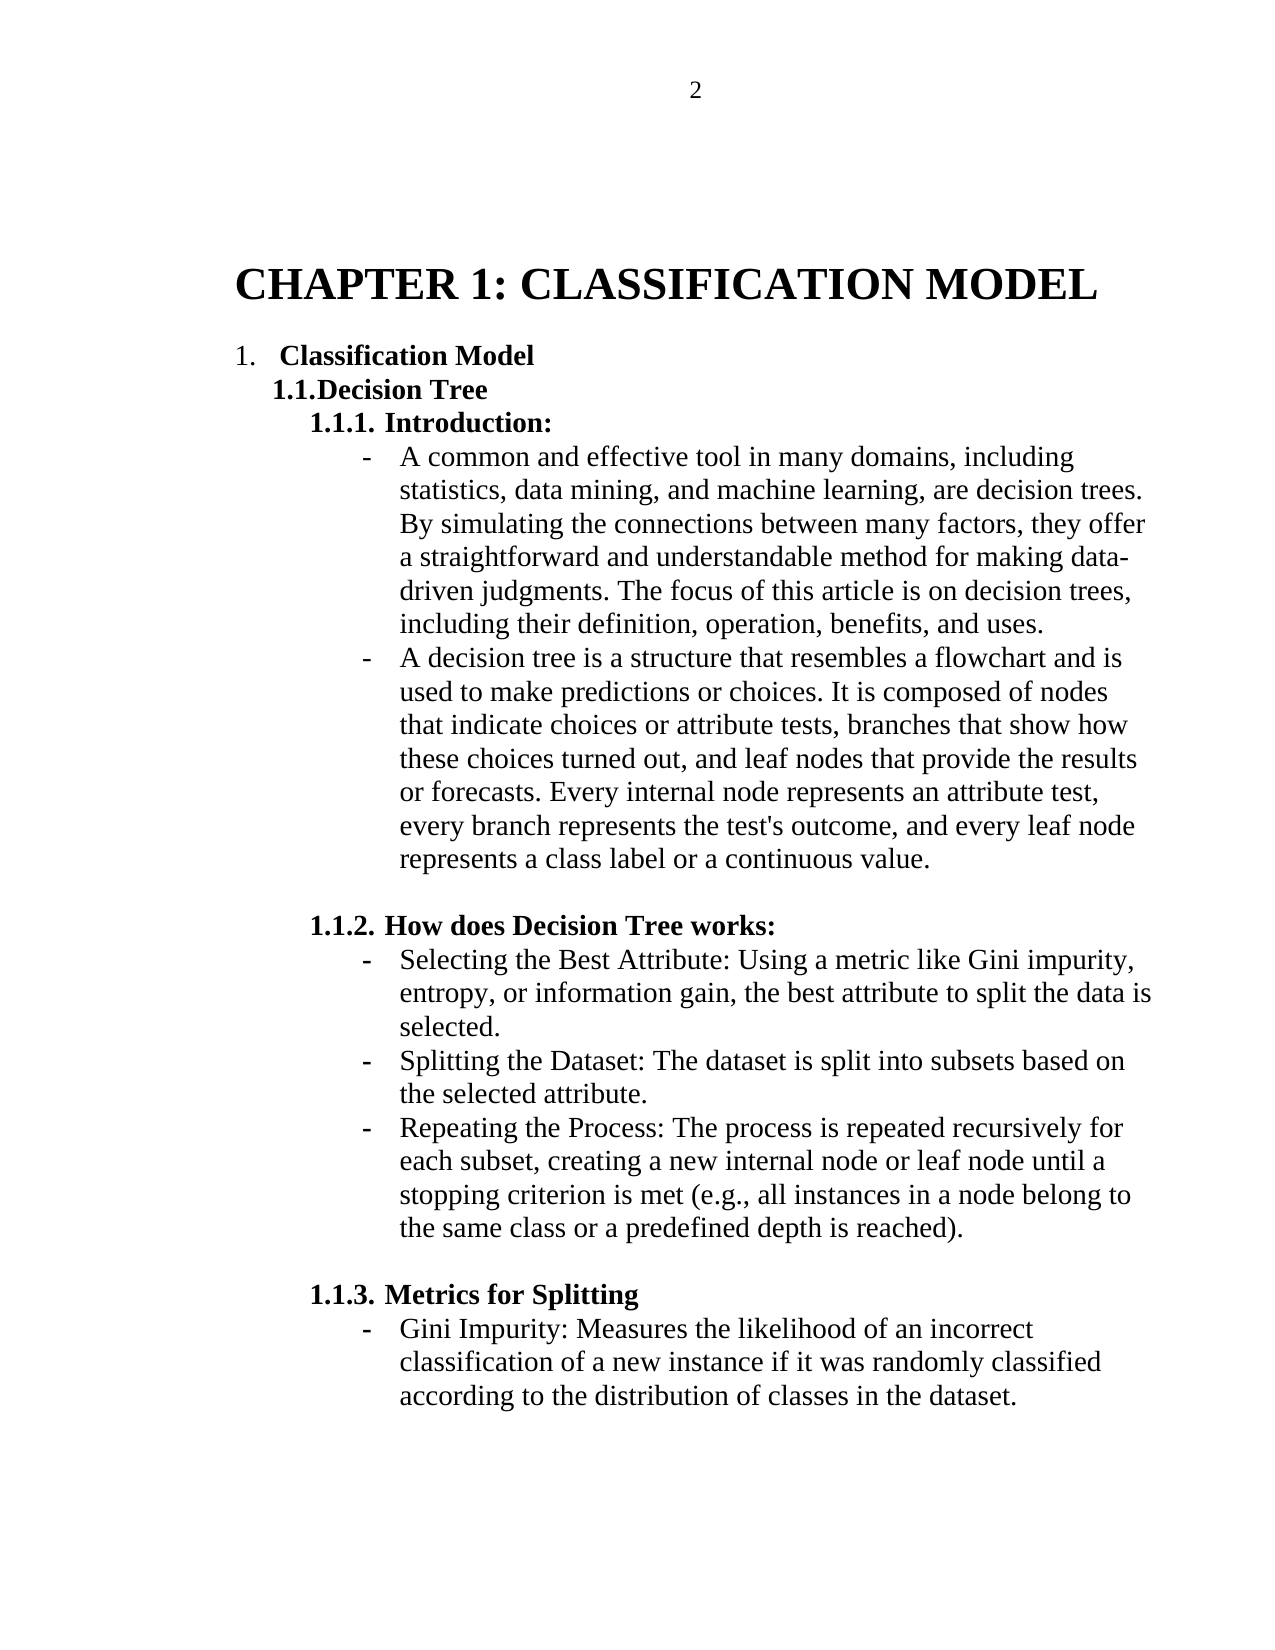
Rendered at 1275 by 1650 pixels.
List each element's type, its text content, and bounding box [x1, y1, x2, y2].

list Repeating the Process: The process is repeated recursively for each subset, creating a new internal node or leaf node until a stopping criterion is met (e.g., all instances in a node belong to the same class or a predefined depth is reached). [362, 1110, 1157, 1244]
list Classification Model [234, 338, 1157, 372]
list Gini Impurity: Measures the likelihood of an incorrect classification of a new instance if it was randomly classified according to the distribution of classes in the dataset. [362, 1311, 1157, 1412]
list Introduction: [309, 405, 1157, 439]
list A decision tree is a structure that resembles a flowchart and is used to make predictions or choices. It is composed of nodes that indicate choices or attribute tests, branches that show how these choices turned out, and leaf nodes that provide the results or forecasts. Every internal node represents an attribute test, every branch represents the test's outcome, and every leaf node represents a class label or a continuous value. [362, 640, 1157, 875]
list How does Decision Tree works: [309, 908, 1157, 942]
list Splitting the Dataset: The dataset is split into subsets based on the selected attribute. [362, 1043, 1157, 1110]
list Metrics for Splitting [309, 1277, 1157, 1311]
subtitle CHAPTER 1: CLASSIFICATION MODEL [234, 257, 1157, 309]
list Selecting the Best Attribute: Using a metric like Gini impurity, entropy, or information gain, the best attribute to split the data is selected. [362, 942, 1157, 1043]
list A common and effective tool in many domains, including statistics, data mining, and machine learning, are decision trees. By simulating the connections between many factors, they offer a straightforward and understandable method for making data-driven judgments. The focus of this article is on decision trees, including their definition, operation, benefits, and uses. [362, 439, 1157, 640]
list Decision Tree [272, 372, 1157, 405]
